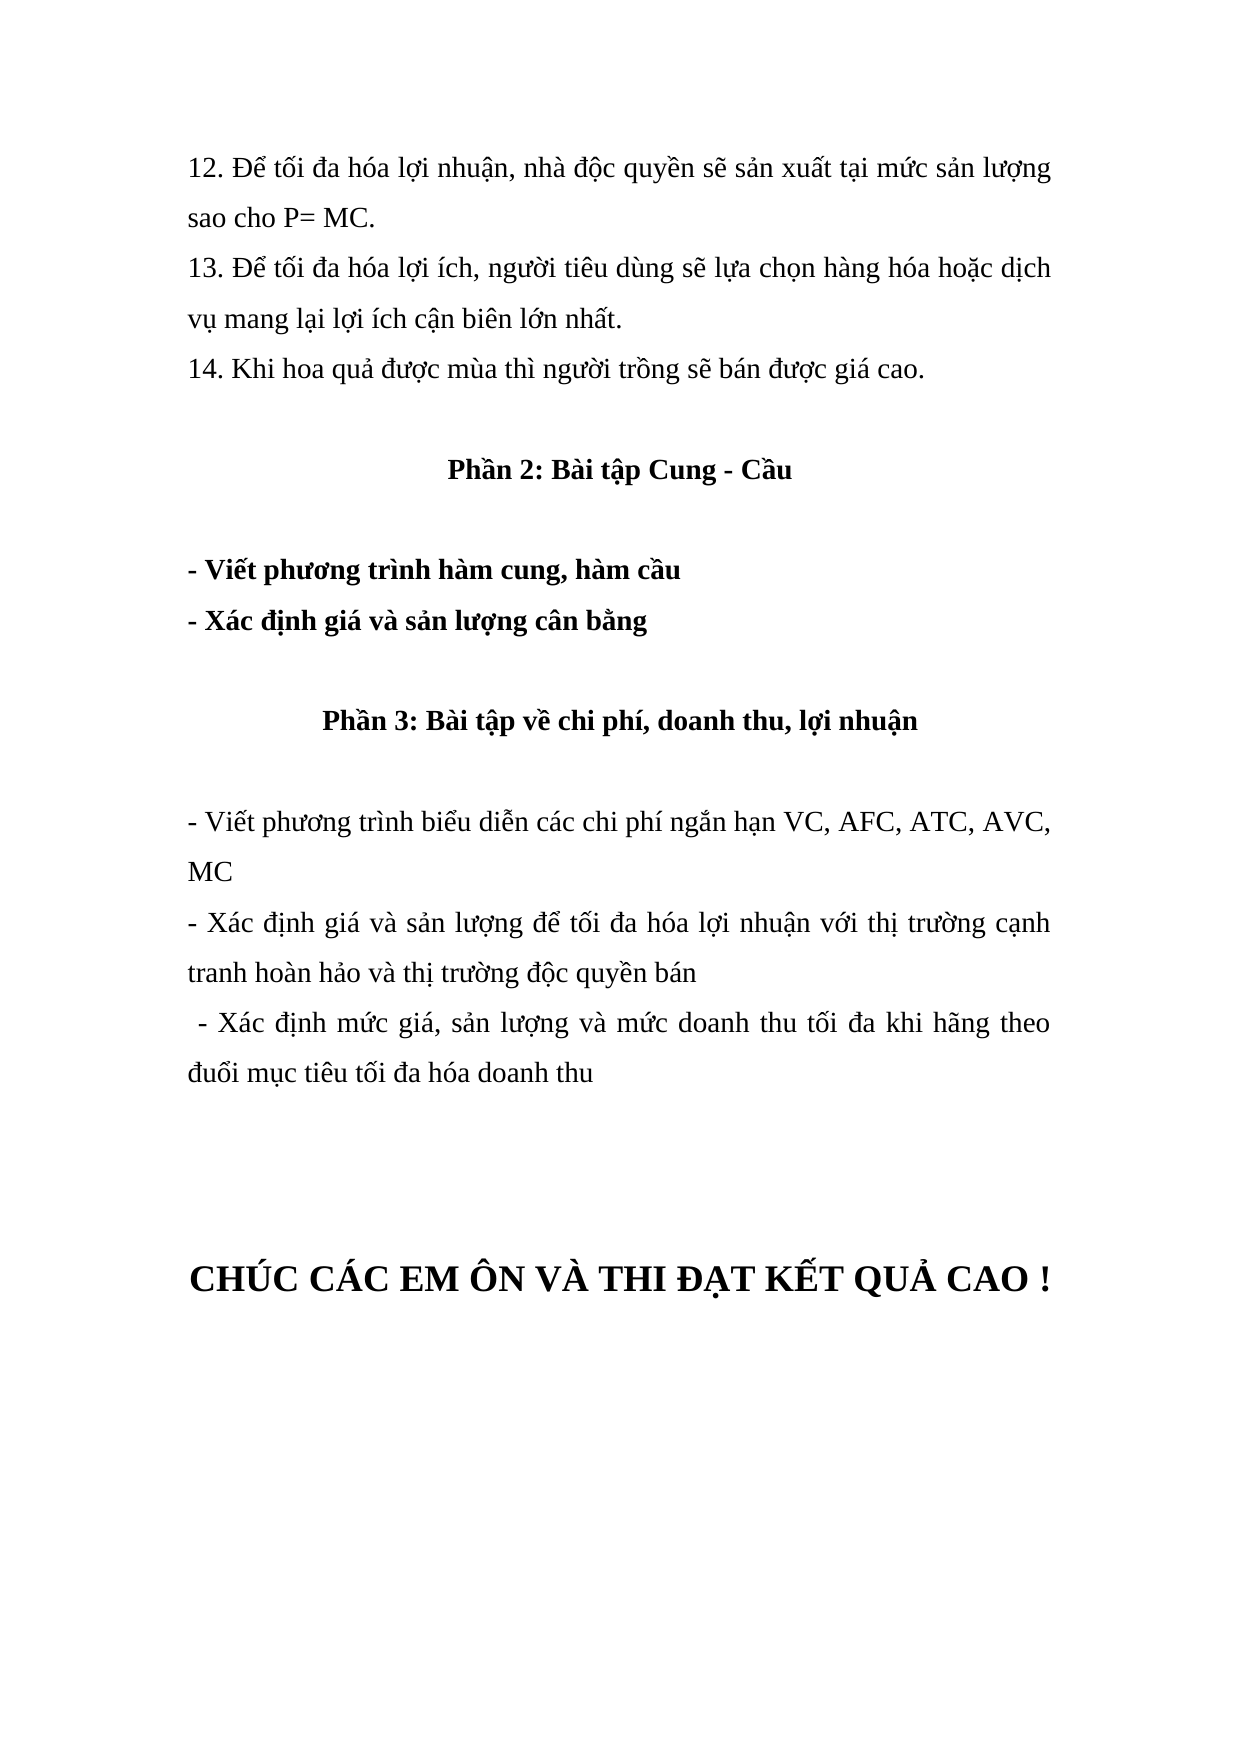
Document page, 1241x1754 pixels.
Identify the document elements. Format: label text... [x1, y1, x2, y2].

text - Viết phương trình biểu diễn các chi phí ngắn hạn VC, AFC, ATC, AVC, MC [187, 804, 1053, 888]
text - Xác định mức giá, sản lượng và mức doanh thu tối đa khi hãng theo đuổi mục tiêu tối đa hóa doanh thu [187, 1005, 1053, 1089]
text Phần 2: Bài tập Cung - Cầu [187, 452, 1053, 485]
text - Xác định giá và sản lượng cân bằng [187, 603, 1053, 636]
text - Viết phương trình hàm cung, hàm cầu [187, 552, 1053, 586]
text Phần 3: Bài tập về chi phí, doanh thu, lợi nhuận [187, 703, 1053, 737]
text - Xác định giá và sản lượng để tối đa hóa lợi nhuận với thị trường cạnh tranh hoàn hảo và thị trường độc quyền bán [187, 905, 1053, 988]
text CHÚC CÁC EM ÔN VÀ THI ĐẠT KẾT QUẢ CAO ! [187, 1257, 1053, 1300]
text 12. Để tối đa hóa lợi nhuận, nhà độc quyền sẽ sản xuất tại mức sản lượng sao cho P= MC. [187, 150, 1053, 234]
text 14. Khi hoa quả được mùa thì người trồng sẽ bán được giá cao. [187, 351, 1053, 385]
text 13. Để tối đa hóa lợi ích, người tiêu dùng sẽ lựa chọn hàng hóa hoặc dịch vụ mang lại lợi ích cận biên lớn nhất. [187, 251, 1053, 334]
